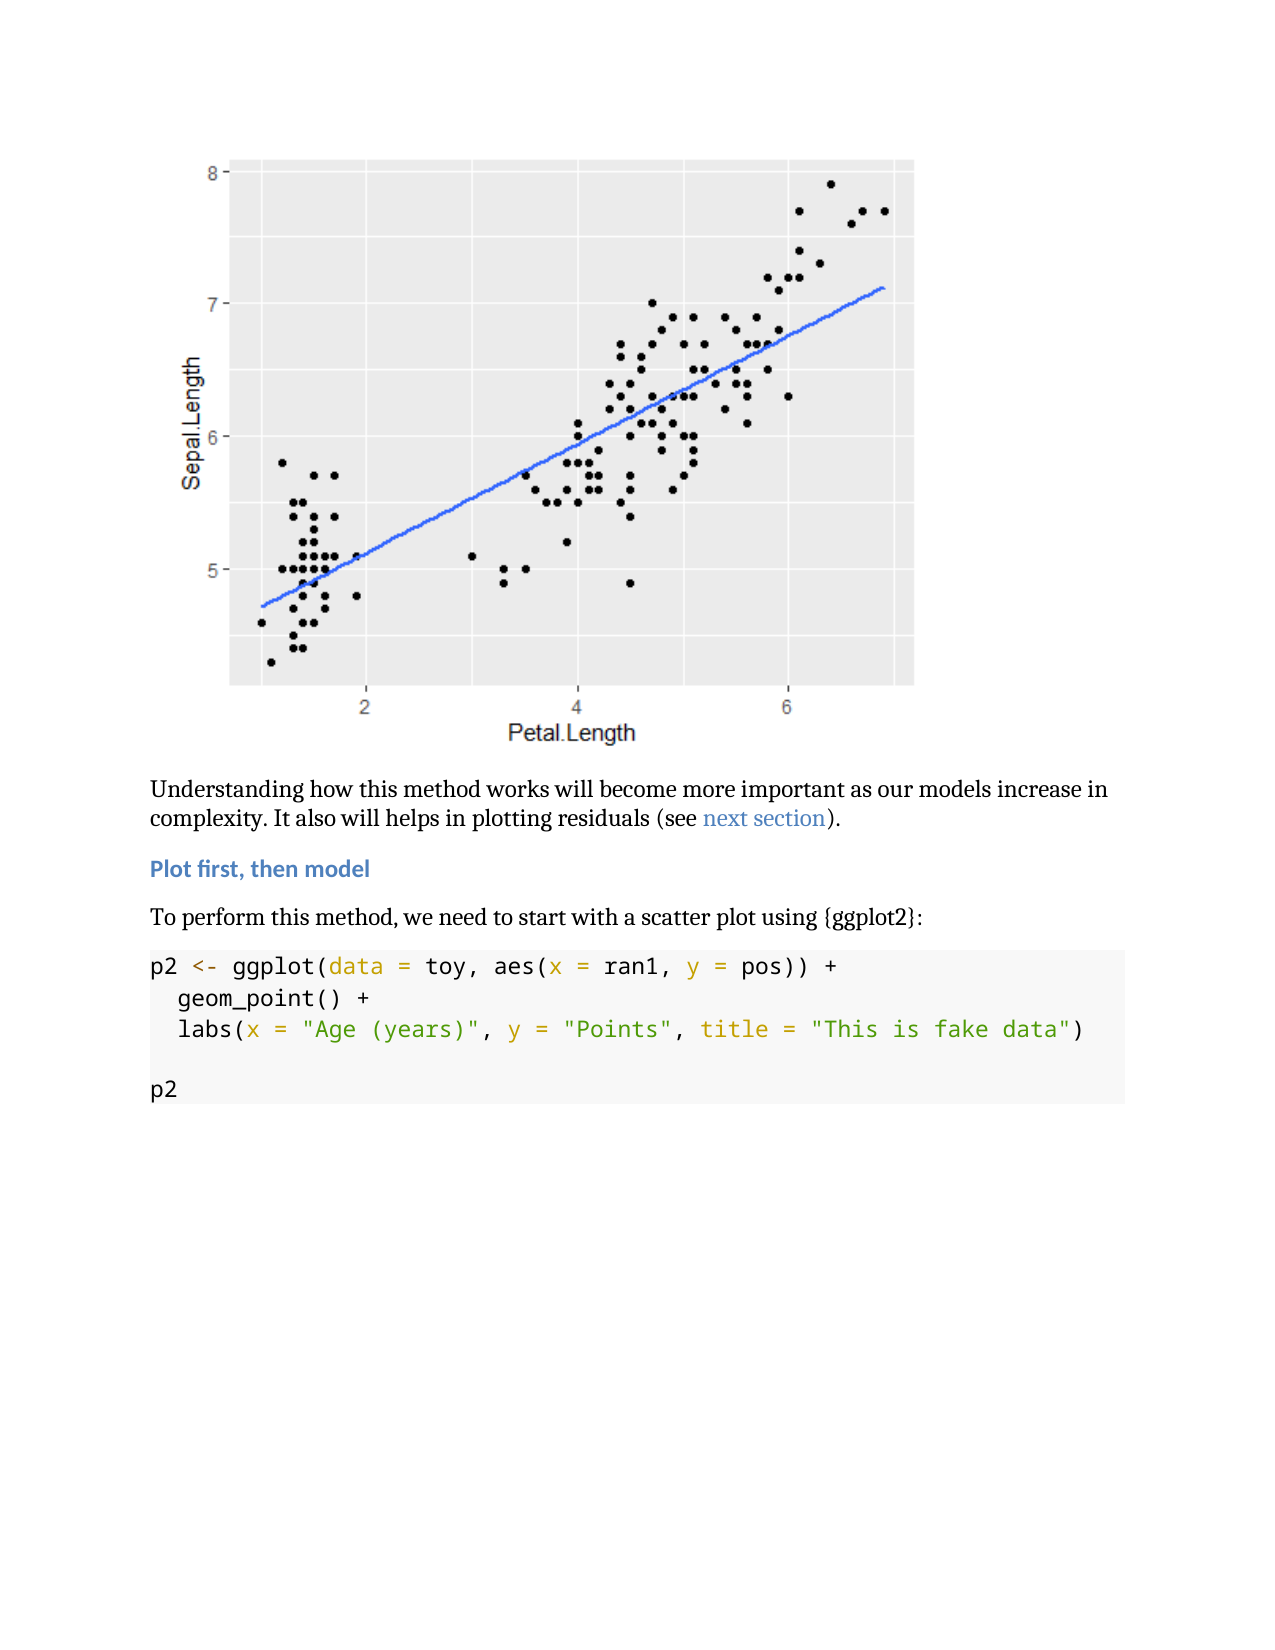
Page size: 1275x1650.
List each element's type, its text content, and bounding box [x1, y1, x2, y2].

subtitle Plot first, then model [150, 853, 1125, 884]
text Understanding how this method works will become more important as our models increase in complexity. It also will helps in plotting residuals (see next section). [150, 775, 1125, 833]
text To perform this method, we need to start with a scatter plot using {ggplot2}: [150, 903, 1125, 931]
text p2 <- ggplot(data = toy, aes(x = ran1, y = pos)) + geom_point() + labs(x = "Age (years)", y = "Points", title = "This is fake data") p2 [150, 950, 1125, 1104]
picture [168, 150, 927, 757]
